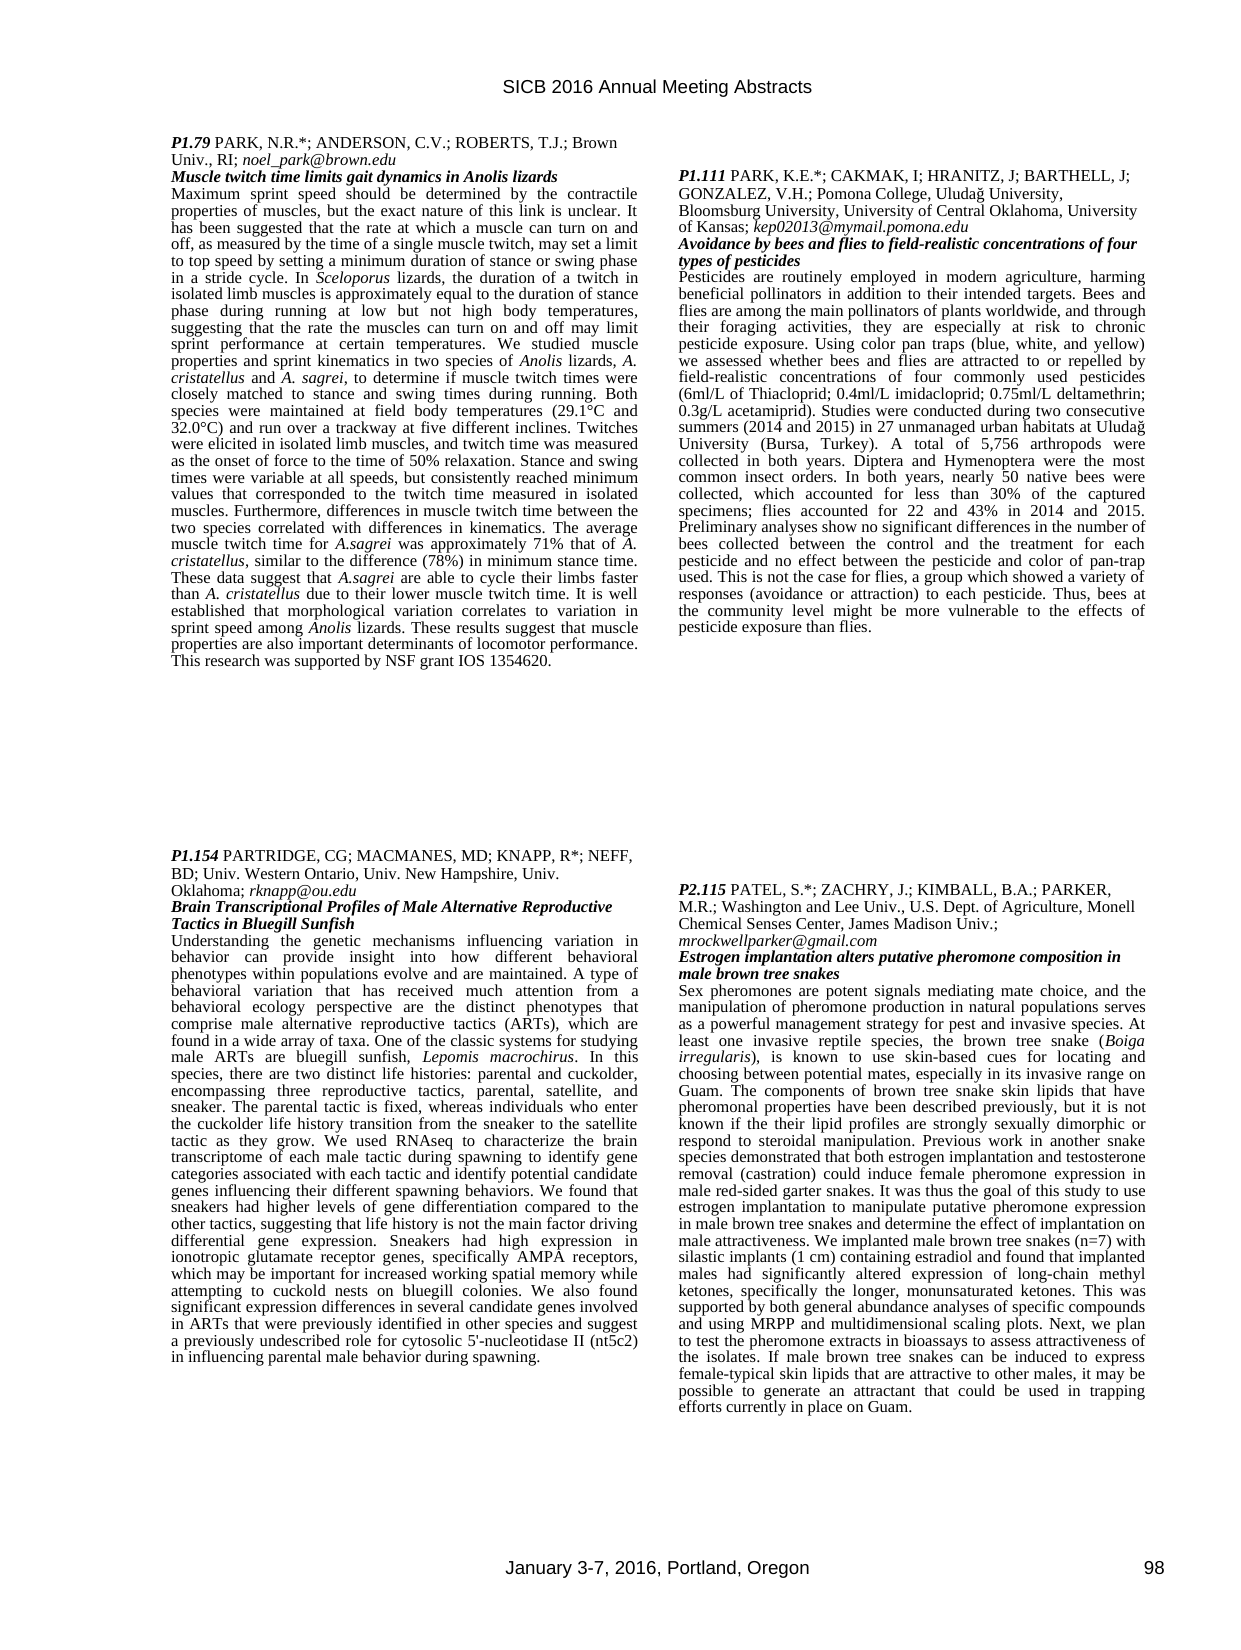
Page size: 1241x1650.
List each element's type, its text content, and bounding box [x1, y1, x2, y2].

subtitle Muscle twitch time limits gait dynamics in Anolis lizards [171, 169, 638, 186]
text P1.154 PARTRIDGE, CG; MACMANES, MD; KNAPP, R*; NEFF, [171, 847, 638, 865]
text M.R.; Washington and Lee Univ., U.S. Dept. of Agriculture, Monell Chemical Senses Center, James Madison Univ.; mrockwellparker@gmail.com [678, 899, 1138, 949]
text Pesticides are routinely employed in modern agriculture, harming beneficial pollinators in addition to their intended targets. Bees and flies are among the main pollinators of plants worldwide, and through their foraging activities, they are especially at risk to chronic pesticide exposure. Using color pan traps (blue, white, and yellow) we assessed whether bees and flies are attracted to or repelled by field-realistic concentrations of four commonly used pesticides (6ml/L of Thiacloprid; 0.4ml/L imidacloprid; 0.75ml/L deltamethrin; 0.3g/L acetamiprid). Studies were conducted during two consecutive summers (2014 and 2015) in 27 unmanaged urban habitats at Uludağ University (Bursa, Turkey). A total of 5,756 arthropods were collected in both years. Diptera and Hymenoptera were the most common insect orders. In both years, nearly 50 native bees were collected, which accounted for less than 30% of the captured specimens; flies accounted for 22 and 43% in 2014 and 2015. Preliminary analyses show no significant differences in the number of bees collected between the control and the treatment for each pesticide and no effect between the pesticide and color of pan-trap used. This is not the case for flies, a group which showed a variety of responses (avoidance or attraction) to each pesticide. Thus, bees at the community level might be more vulnerable to the effects of pesticide exposure than flies. [678, 269, 1146, 636]
text Univ., RI; noel_park@brown.edu [171, 152, 638, 169]
text P2.115 PATEL, S.*; ZACHRY, J.; KIMBALL, B.A.; PARKER, [678, 881, 1121, 899]
text BD; Univ. Western Ontario, Univ. New Hampshire, Univ. Oklahoma; rknapp@ou.edu [171, 866, 562, 899]
subtitle Avoidance by bees and flies to field-realistic concentrations of four types of pesticides [678, 236, 1139, 269]
text GONZALEZ, V.H.; Pomona College, Uludağ University, Bloomsburg University, University of Central Oklahoma, University of Kansas; kep02013@mymail.pomona.edu [678, 186, 1140, 236]
text Understanding the genetic mechanisms influencing variation in behavior can provide insight into how different behavioral phenotypes within populations evolve and are maintained. A type of behavioral variation that has received much attention from a behavioral ecology perspective are the distinct phenotypes that comprise male alternative reproductive tactics (ARTs), which are found in a wide array of taxa. One of the classic systems for studying male ARTs are bluegill sunfish, Lepomis macrochirus. In this species, there are two distinct life histories: parental and cuckolder, encompassing three reproductive tactics, parental, satellite, and sneaker. The parental tactic is fixed, whereas individuals who enter the cuckolder life history transition from the sneaker to the satellite tactic as they grow. We used RNAseq to characterize the brain transcriptome of each male tactic during spawning to identify gene categories associated with each tactic and identify potential candidate genes influencing their different spawning behaviors. We found that sneakers had higher levels of gene differentiation compared to the other tactics, suggesting that life history is not the main factor driving differential gene expression. Sneakers had high expression in ionotropic glutamate receptor genes, specifically AMPA receptors, which may be important for increased working spatial memory while attempting to cuckold nests on bluegill colonies. We also found significant expression differences in several candidate genes involved in ARTs that were previously identified in other species and suggest a previously undescribed role for cytosolic 5'-nucleotidase II (nt5c2) in influencing parental male behavior during spawning. [171, 933, 638, 1366]
subtitle Estrogen implantation alters putative pheromone composition in male brown tree snakes [678, 949, 1123, 983]
text P1.79 PARK, N.R.*; ANDERSON, C.V.; ROBERTS, T.J.; Brown [171, 134, 638, 152]
text Sex pheromones are potent signals mediating mate choice, and the manipulation of pheromone production in natural populations serves as a powerful management strategy for pest and invasive species. At least one invasive reptile species, the brown tree snake (Boiga irregularis), is known to use skin-based cues for locating and choosing between potential mates, especially in its invasive range on Guam. The components of brown tree snake skin lipids that have pheromonal properties have been described previously, but it is not known if the their lipid profiles are strongly sexually dimorphic or respond to steroidal manipulation. Previous work in another snake species demonstrated that both estrogen implantation and testosterone removal (castration) could induce female pheromone expression in male red-sided garter snakes. It was thus the goal of this study to use estrogen implantation to manipulate putative pheromone expression in male brown tree snakes and determine the effect of implantation on male attractiveness. We implanted male brown tree snakes (n=7) with silastic implants (1 cm) containing estradiol and found that implanted males had significantly altered expression of long-chain methyl ketones, specifically the longer, monunsaturated ketones. This was supported by both general abundance analyses of specific compounds and using MRPP and multidimensional scaling plots. Next, we plan to test the pheromone extracts in bioassays to assess attractiveness of the isolates. If male brown tree snakes can be induced to express female-typical skin lipids that are attractive to other males, it may be possible to generate an attractant that could be used in trapping efforts currently in place on Guam. [678, 983, 1146, 1416]
text P1.111 PARK, K.E.*; CAKMAK, I; HRANITZ, J; BARTHELL, J; [678, 167, 1146, 185]
text Maximum sprint speed should be determined by the contractile properties of muscles, but the exact nature of this link is unclear. It has been suggested that the rate at which a muscle can turn on and off, as measured by the time of a single muscle twitch, may set a limit to top speed by setting a minimum duration of stance or swing phase in a stride cycle. In Sceloporus lizards, the duration of a twitch in isolated limb muscles is approximately equal to the duration of stance phase during running at low but not high body temperatures, suggesting that the rate the muscles can turn on and off may limit sprint performance at certain temperatures. We studied muscle properties and sprint kinematics in two species of Anolis lizards, A. cristatellus and A. sagrei, to determine if muscle twitch times were closely matched to stance and swing times during running. Both species were maintained at field body temperatures (29.1°C and 32.0°C) and run over a trackway at five different inclines. Twitches were elicited in isolated limb muscles, and twitch time was measured as the onset of force to the time of 50% relaxation. Stance and swing times were variable at all speeds, but consistently reached minimum values that corresponded to the twitch time measured in isolated muscles. Furthermore, differences in muscle twitch time between the two species correlated with differences in kinematics. The average muscle twitch time for A.sagrei was approximately 71% that of A. cristatellus, similar to the difference (78%) in minimum stance time. These data suggest that A.sagrei are able to cycle their limbs faster than A. cristatellus due to their lower muscle twitch time. It is well established that morphological variation correlates to variation in sprint speed among Anolis lizards. These results suggest that muscle properties are also important determinants of locomotor performance. This research was supported by NSF grant IOS 1354620. [171, 186, 638, 670]
subtitle Brain Transcriptional Profiles of Male Alternative Reproductive Tactics in Bluegill Sunfish [171, 899, 615, 933]
